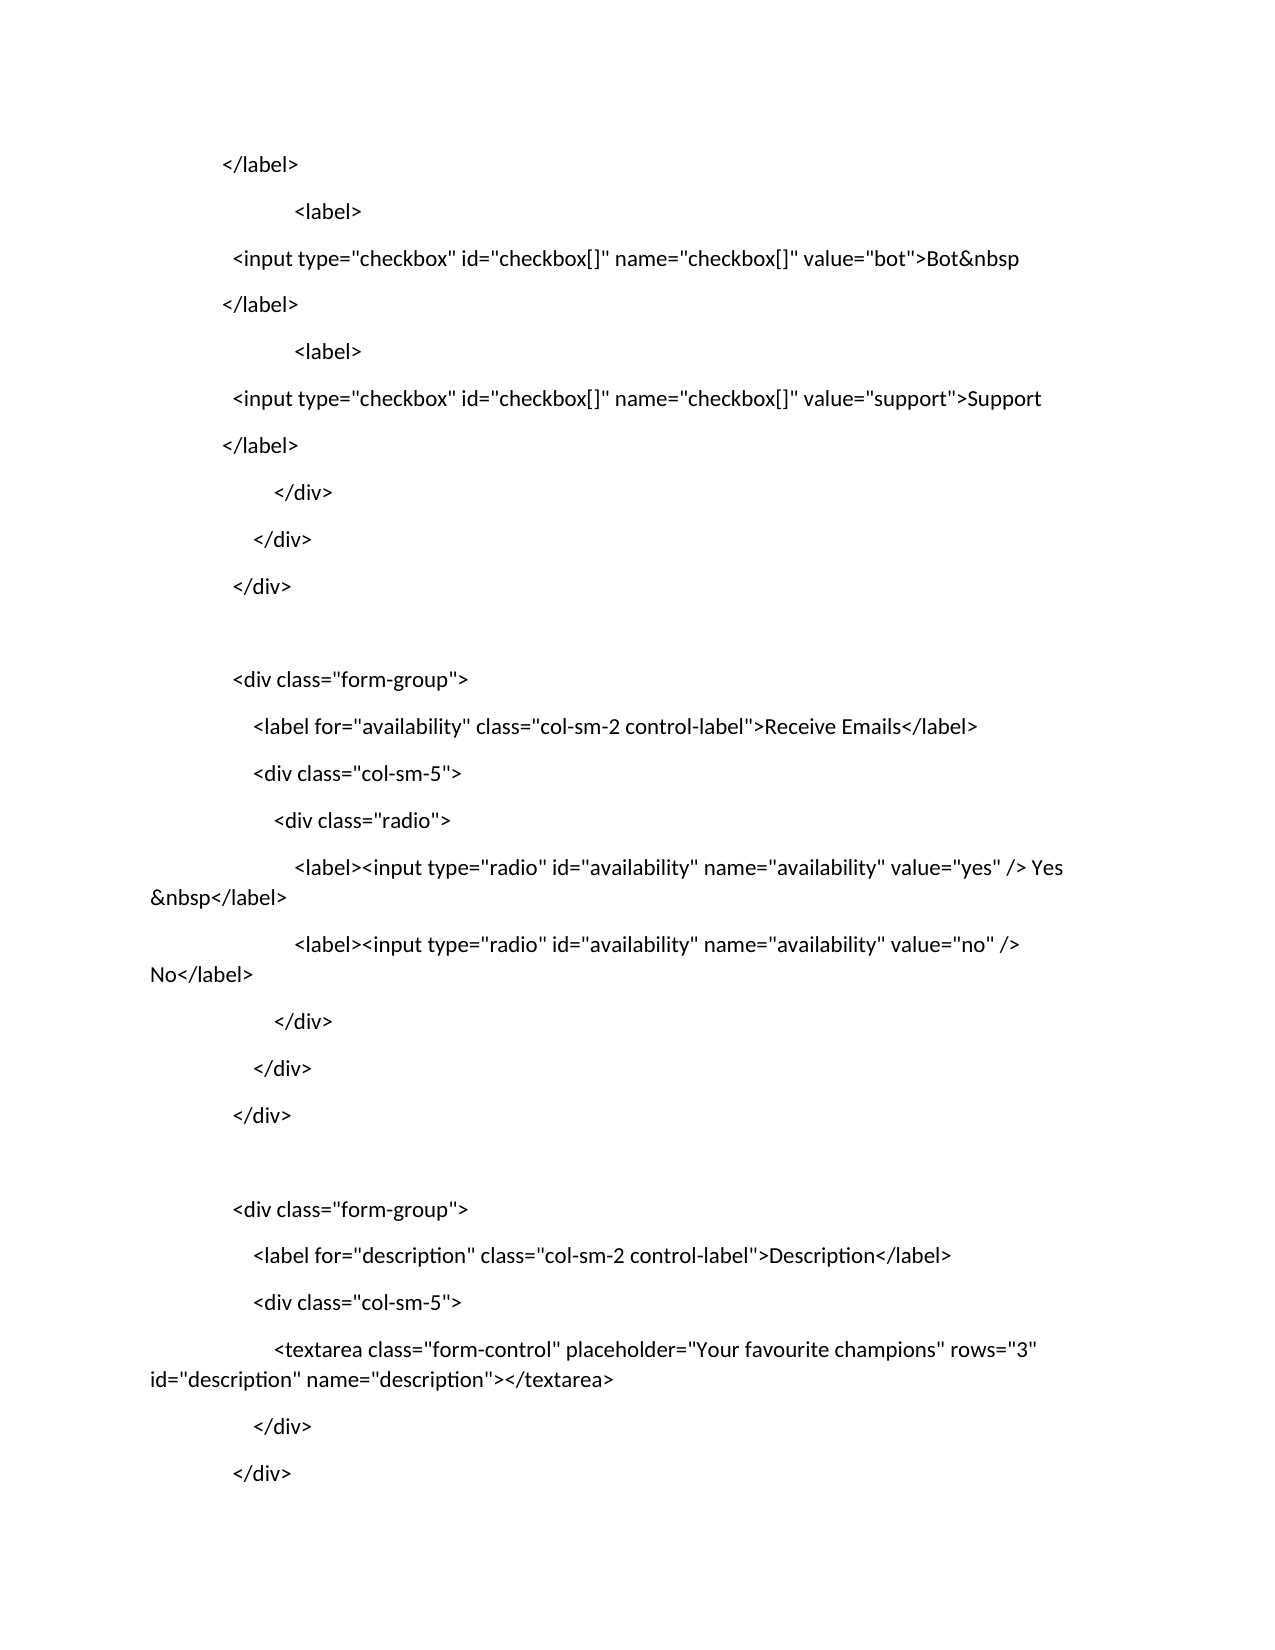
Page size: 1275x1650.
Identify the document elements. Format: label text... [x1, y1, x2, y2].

text <label for="description" class="col-sm-2 control-label">Description</label> [150, 1242, 1125, 1270]
text <label for="availability" class="col-sm-2 control-label">Receive Emails</label> [150, 712, 1125, 741]
text <div class="col-sm-5"> [150, 1288, 1125, 1317]
text </div> [150, 1101, 1125, 1129]
text </div> [150, 1412, 1125, 1441]
text </div> [150, 1459, 1125, 1487]
text <label><input type="radio" id="availability" name="availability" value="yes" /> Yes &nbsp</label> [150, 853, 1125, 911]
text </div> [150, 1054, 1125, 1082]
text <div class="col-sm-5"> [150, 759, 1125, 787]
text </div> [150, 478, 1125, 506]
text <input type="checkbox" id="checkbox[]" name="checkbox[]" value="bot">Bot&nbsp [150, 244, 1125, 272]
text </label> [150, 291, 1125, 319]
text <div class="radio"> [150, 806, 1125, 834]
text <input type="checkbox" id="checkbox[]" name="checkbox[]" value="support">Support [150, 384, 1125, 412]
text </label> [150, 431, 1125, 459]
text <div class="form-group"> [150, 666, 1125, 694]
text <label> [150, 197, 1125, 225]
text </div> [150, 525, 1125, 553]
text <div class="form-group"> [150, 1195, 1125, 1223]
text <label><input type="radio" id="availability" name="availability" value="no" /> No</label> [150, 930, 1125, 988]
text <label> [150, 337, 1125, 366]
text <textarea class="form-control" placeholder="Your favourite champions" rows="3" id="description" name="description"></textarea> [150, 1335, 1125, 1394]
text </label> [150, 150, 1125, 178]
text </div> [150, 1007, 1125, 1035]
text </div> [150, 572, 1125, 600]
